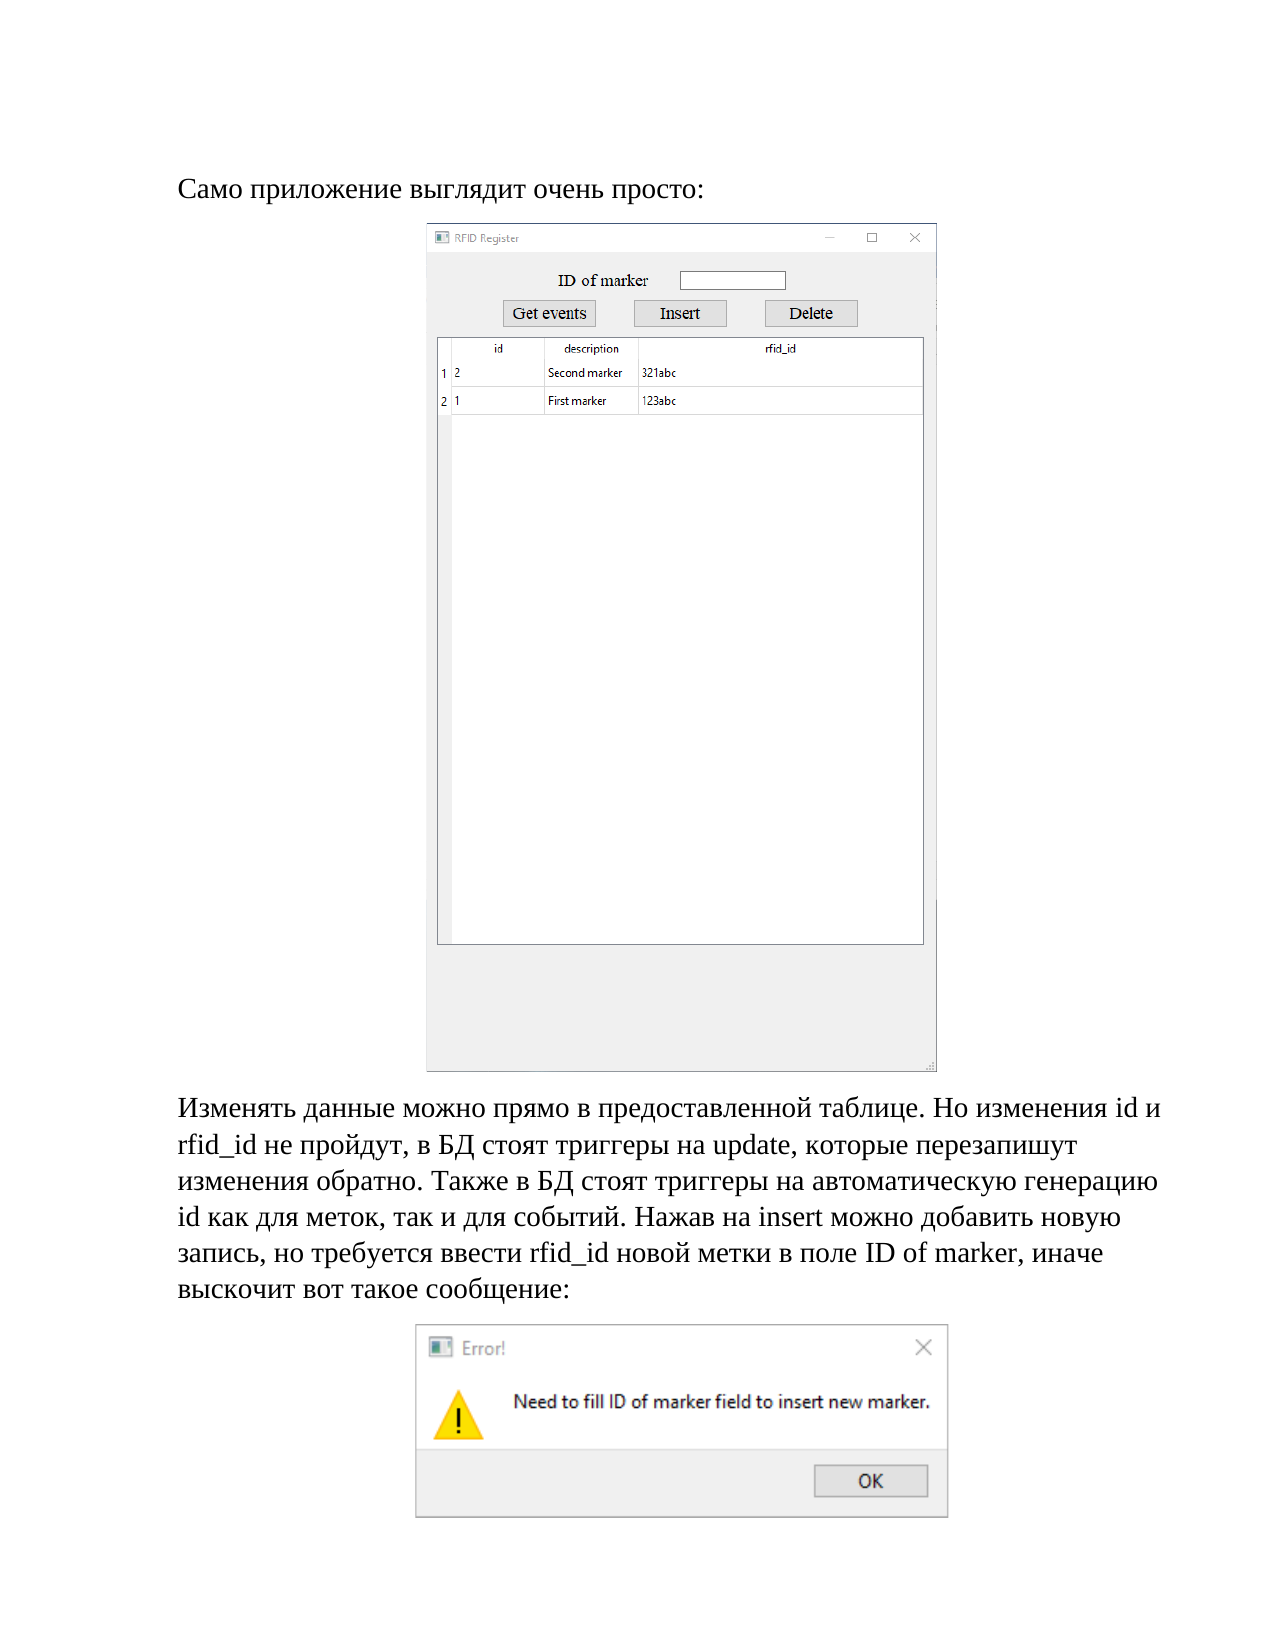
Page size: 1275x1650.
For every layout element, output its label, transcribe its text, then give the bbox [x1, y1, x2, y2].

picture [415, 1324, 949, 1518]
picture [426, 223, 937, 1072]
text Само приложение выглядит очень просто: [177, 171, 1186, 204]
text Изменять данные можно прямо в предоставленной таблице. Но изменения id и rfid_id не пройдут, в БД стоят триггеры на update, которые перезапишут изменения обратно. Также в БД стоят триггеры на автоматическую генерацию id как для меток, так и для событий. Нажав на insert можно добавить новую запись, но требуется ввести rfid_id новой метки в поле ID of marker, иначе выскочит вот такое сообщение: [177, 1091, 1186, 1305]
